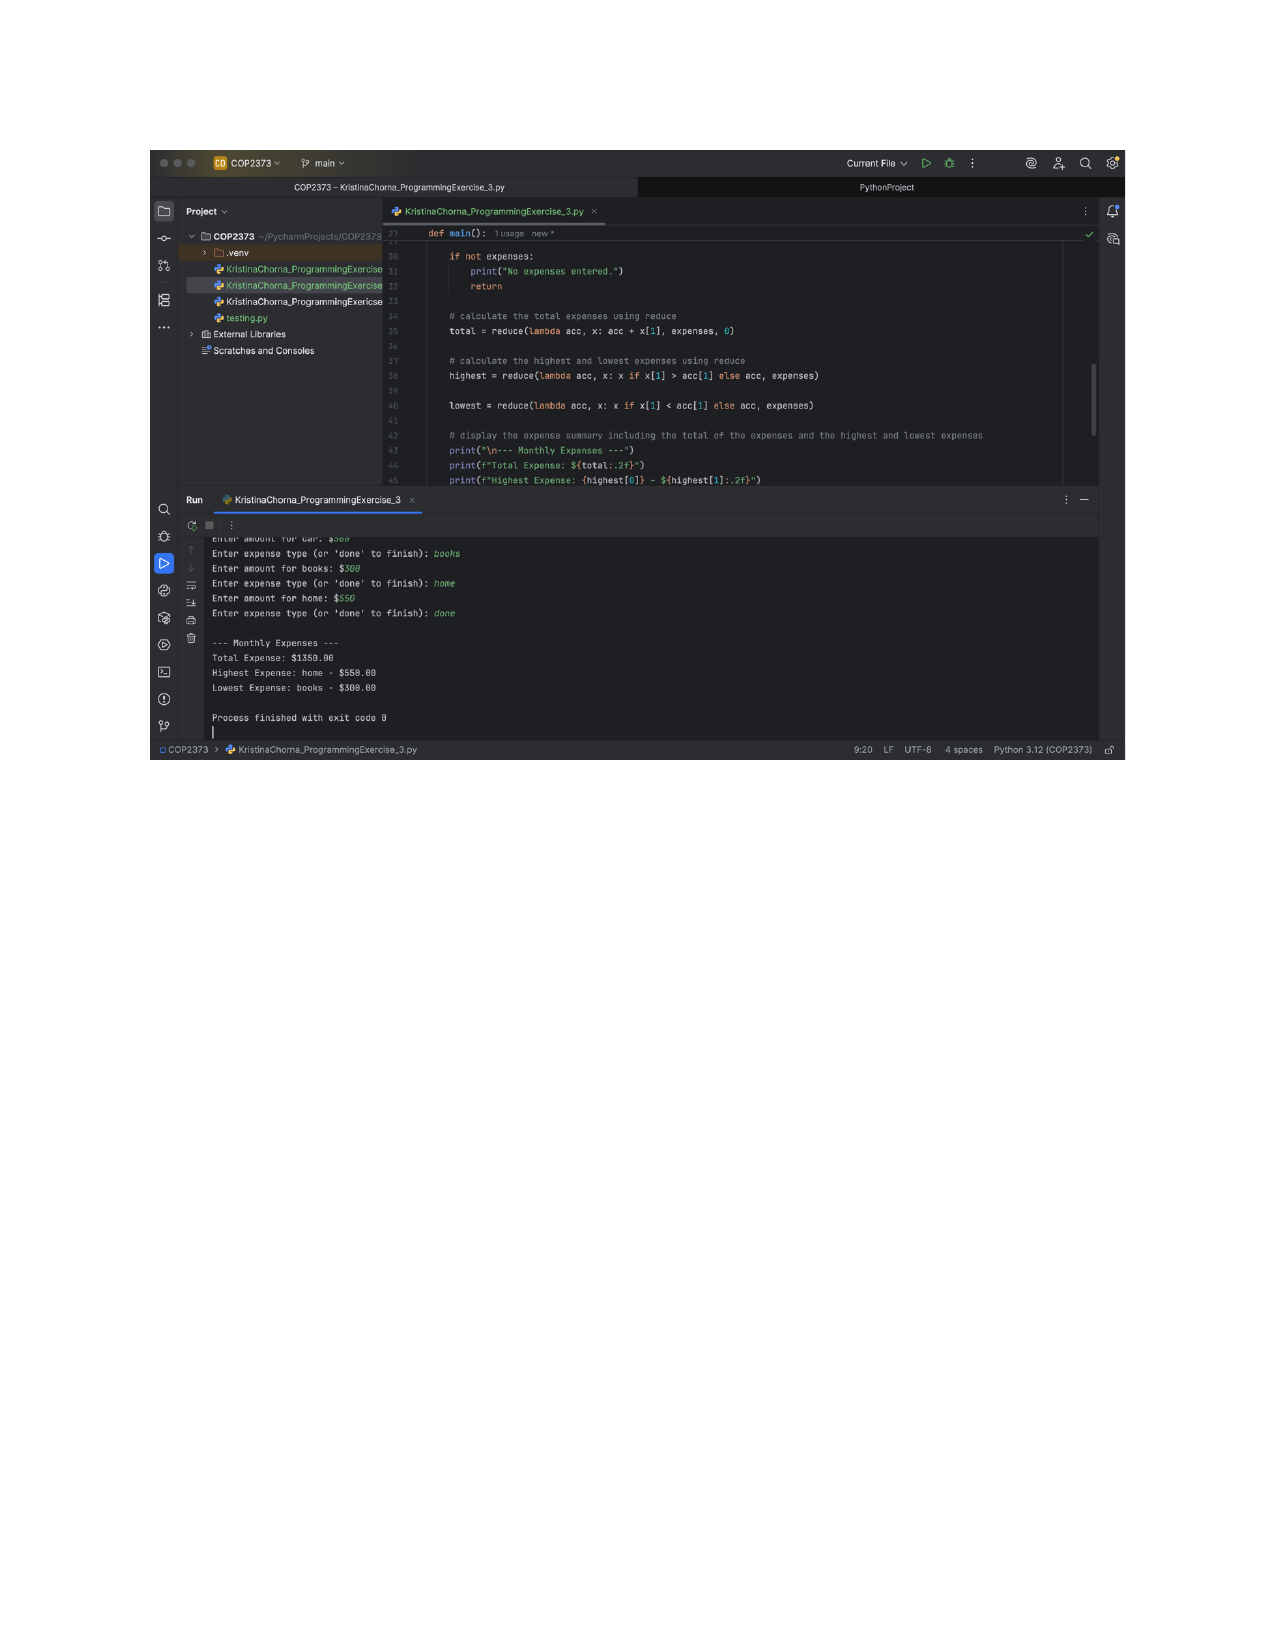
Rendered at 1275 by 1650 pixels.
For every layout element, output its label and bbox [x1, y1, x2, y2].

picture [150, 150, 1125, 760]
